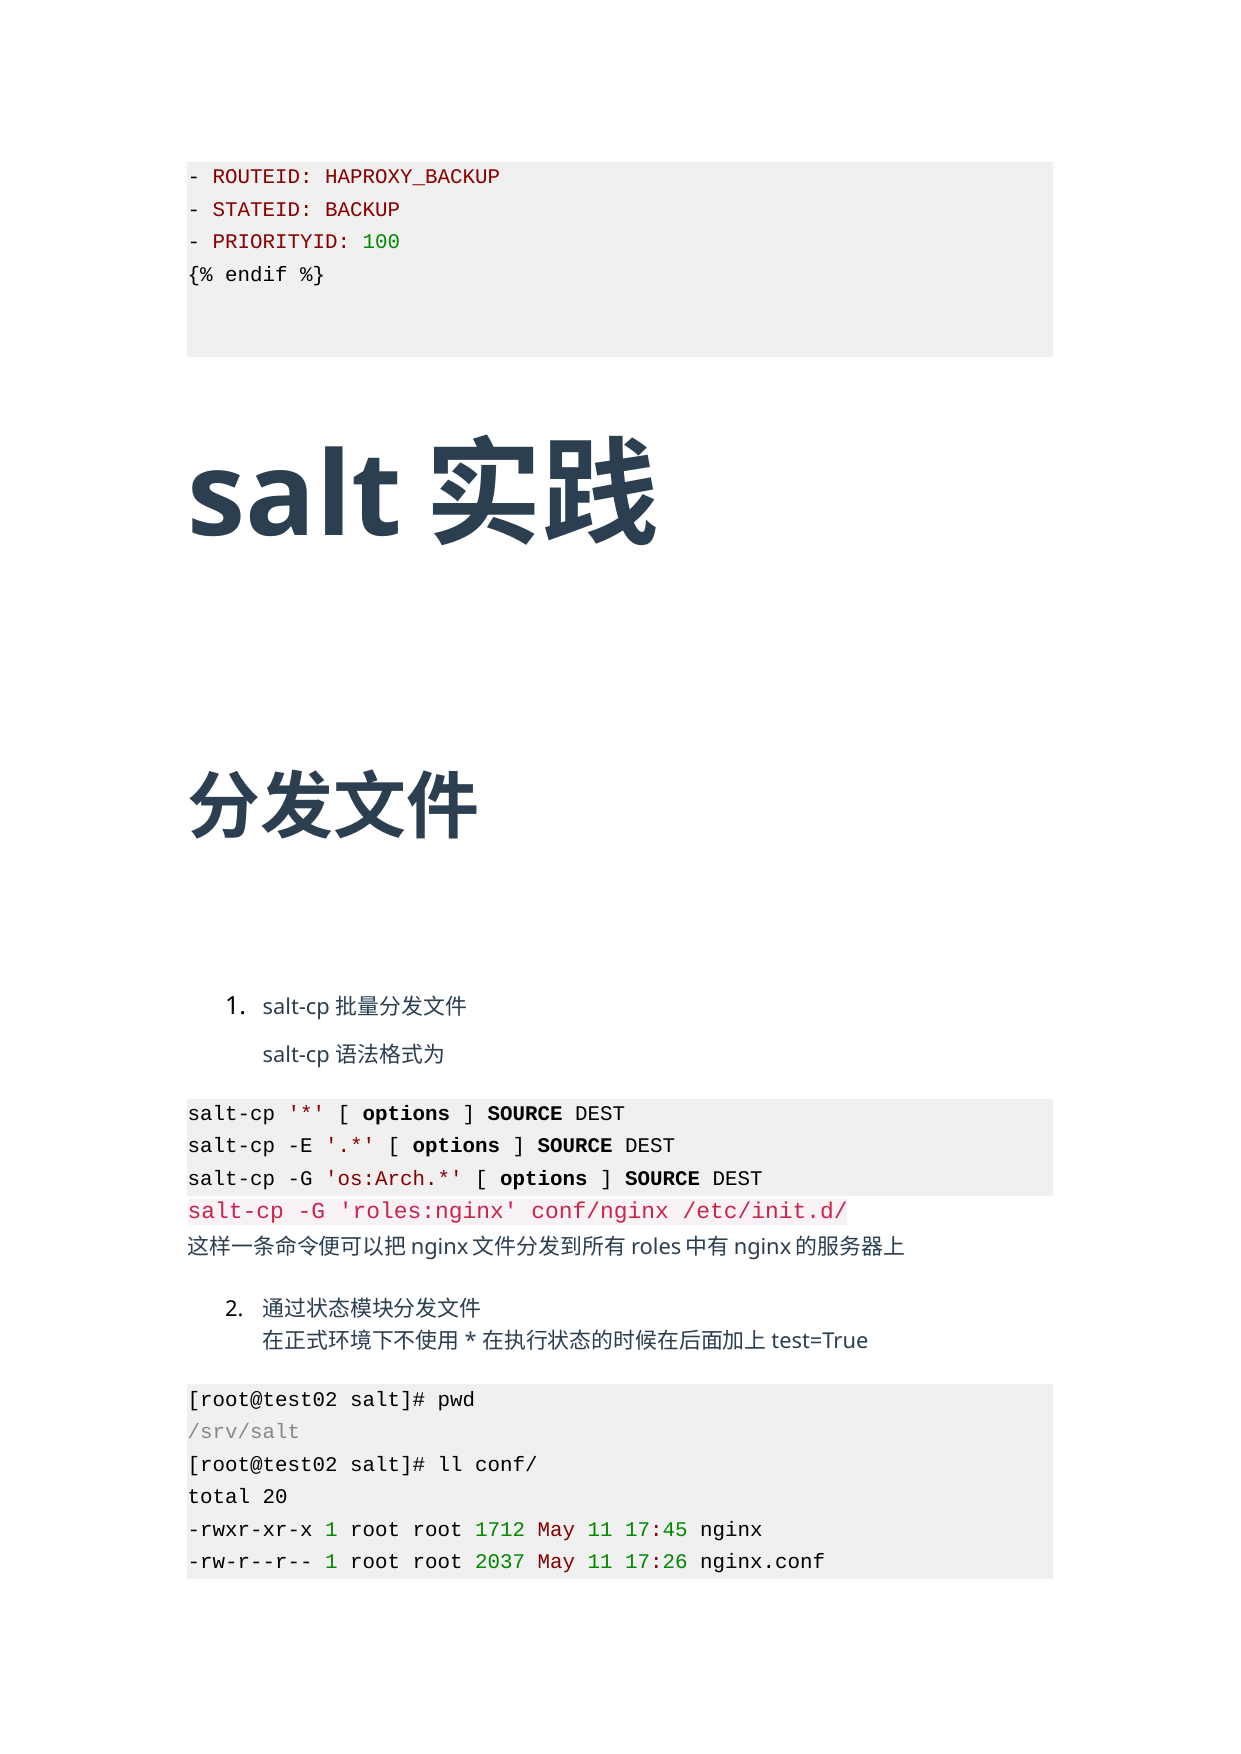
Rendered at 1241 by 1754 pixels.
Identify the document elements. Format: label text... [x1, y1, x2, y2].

subtitle 分发文件 [187, 736, 1053, 866]
text salt-cp -G 'os:Arch.*' [ options ] SOURCE DEST [187, 1164, 1053, 1196]
text - PRIORITYID: 100 [187, 227, 1053, 259]
text {% endif %} [187, 259, 1053, 292]
text [root@test02 salt]# ll conf/ [187, 1449, 1053, 1482]
subtitle salt实践 [187, 387, 1053, 582]
list 通过状态模块分发文件 在正式环境下不使用 * 在执行状态的时候在后面加上 test=True [225, 1290, 1053, 1355]
text -rw-r--r-- 1 root root 2037 May 11 17:26 nginx.conf [187, 1547, 1053, 1579]
text [root@test02 salt]# pwd [187, 1384, 1053, 1417]
text /srv/salt [187, 1417, 1053, 1449]
text total 20 [187, 1482, 1053, 1514]
list salt-cp 批量分发文件 salt-cp 语法格式为 [225, 972, 1053, 1069]
text - STATEID: BACKUP [187, 194, 1053, 227]
text salt-cp '*' [ options ] SOURCE DEST [187, 1099, 1053, 1131]
text - ROUTEID: HAPROXY_BACKUP [187, 162, 1053, 194]
text salt-cp -G 'roles:nginx' conf/nginx /etc/init.d/ [187, 1196, 1053, 1229]
text 这样一条命令便可以把nginx文件分发到所有 roles中有nginx的服务器上 [187, 1229, 1053, 1261]
text salt-cp -E '.*' [ options ] SOURCE DEST [187, 1131, 1053, 1164]
text -rwxr-xr-x 1 root root 1712 May 11 17:45 nginx [187, 1514, 1053, 1547]
